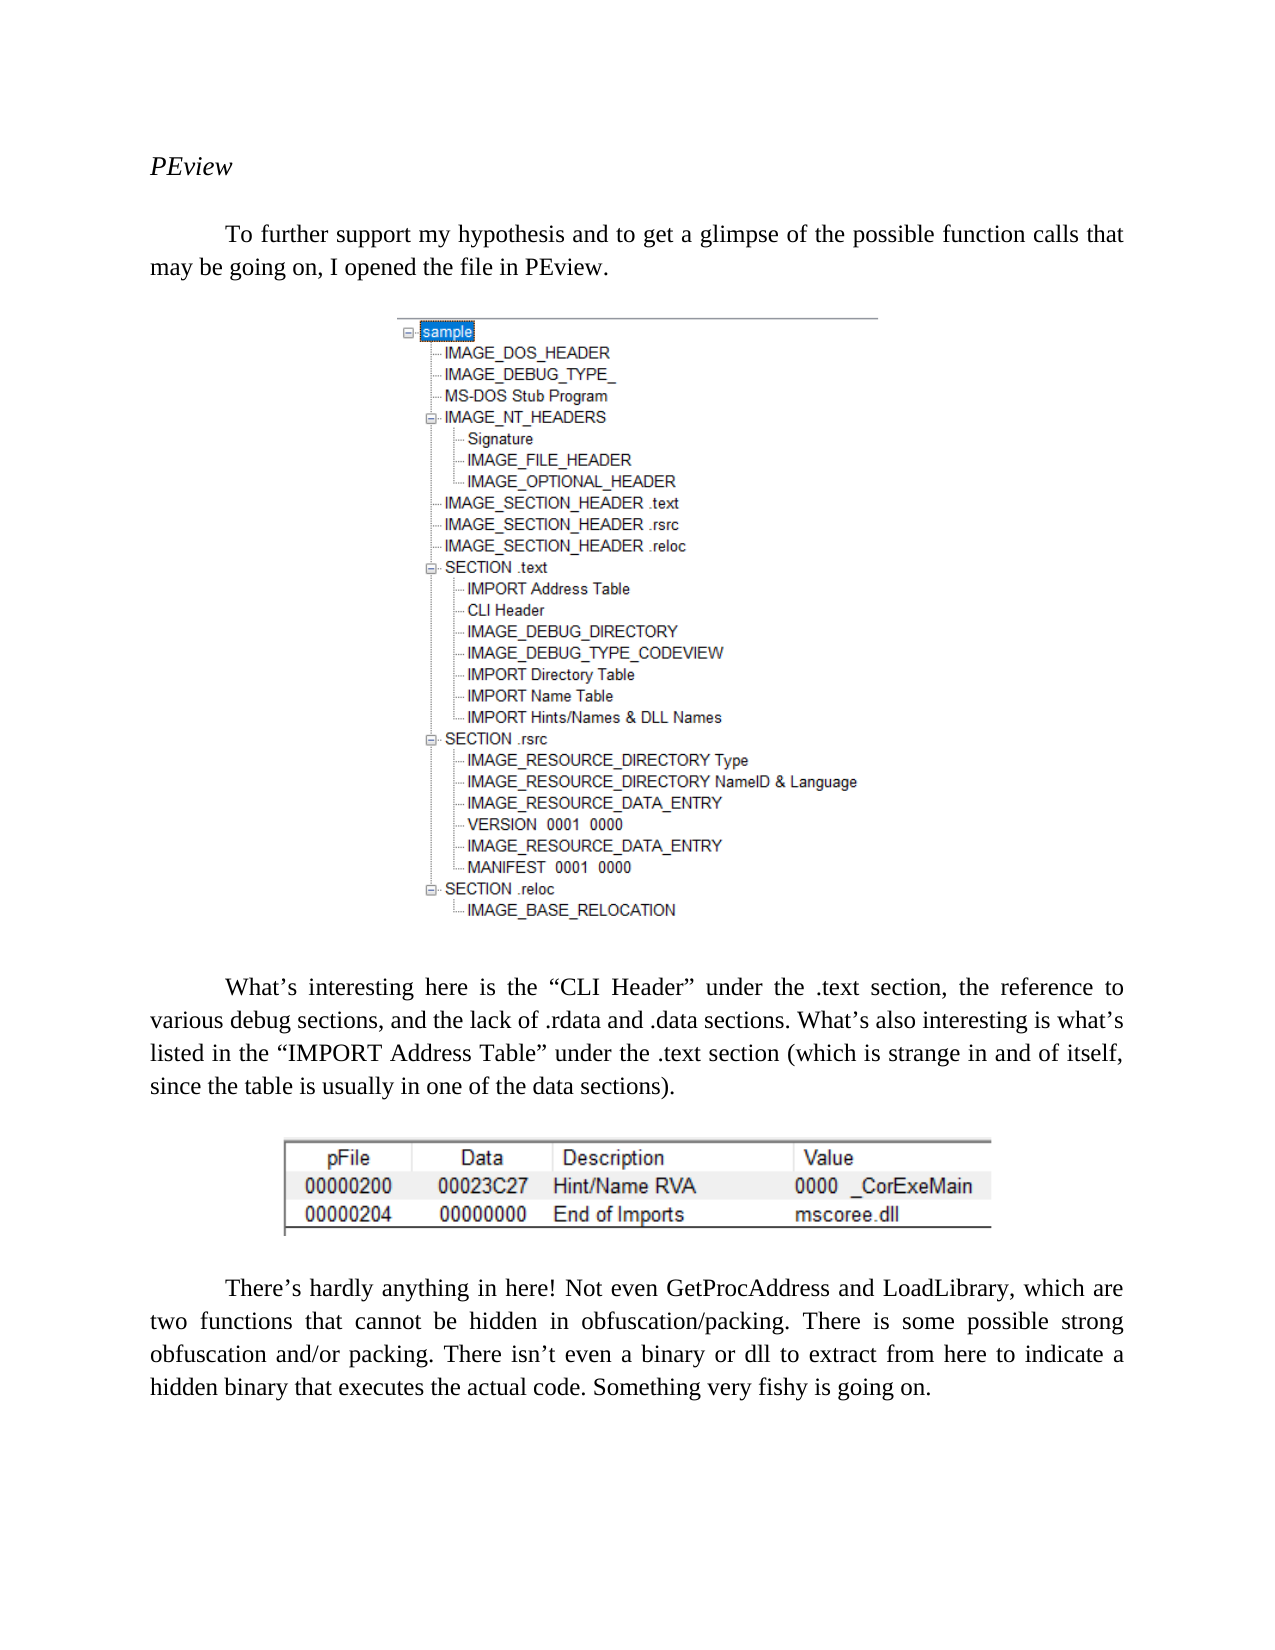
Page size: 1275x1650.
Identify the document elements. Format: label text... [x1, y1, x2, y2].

subtitle PEview [150, 150, 1125, 181]
picture [397, 317, 879, 935]
picture [283, 1137, 992, 1236]
text To further support my hypothesis and to get a glimpse of the possible function calls that may be going on, I opened the file in PEview. [150, 219, 1125, 281]
text There’s hardly anything in here! Not even GetProcAddress and LoadLibrary, which are two functions that cannot be hidden in obfuscation/packing. There is some possible strong obfuscation and/or packing. There isn’t even a binary or dll to extract from here to indicate a hidden binary that executes the actual code. Something very fishy is going on. [150, 1273, 1125, 1401]
text What’s interesting here is the “CLI Header” under the .text section, the reference to various debug sections, and the lack of .rdata and .data sections. What’s also interesting is what’s listed in the “IMPORT Address Table” under the .text section (which is strange in and of itself, since the table is usually in one of the data sections). [150, 972, 1125, 1100]
